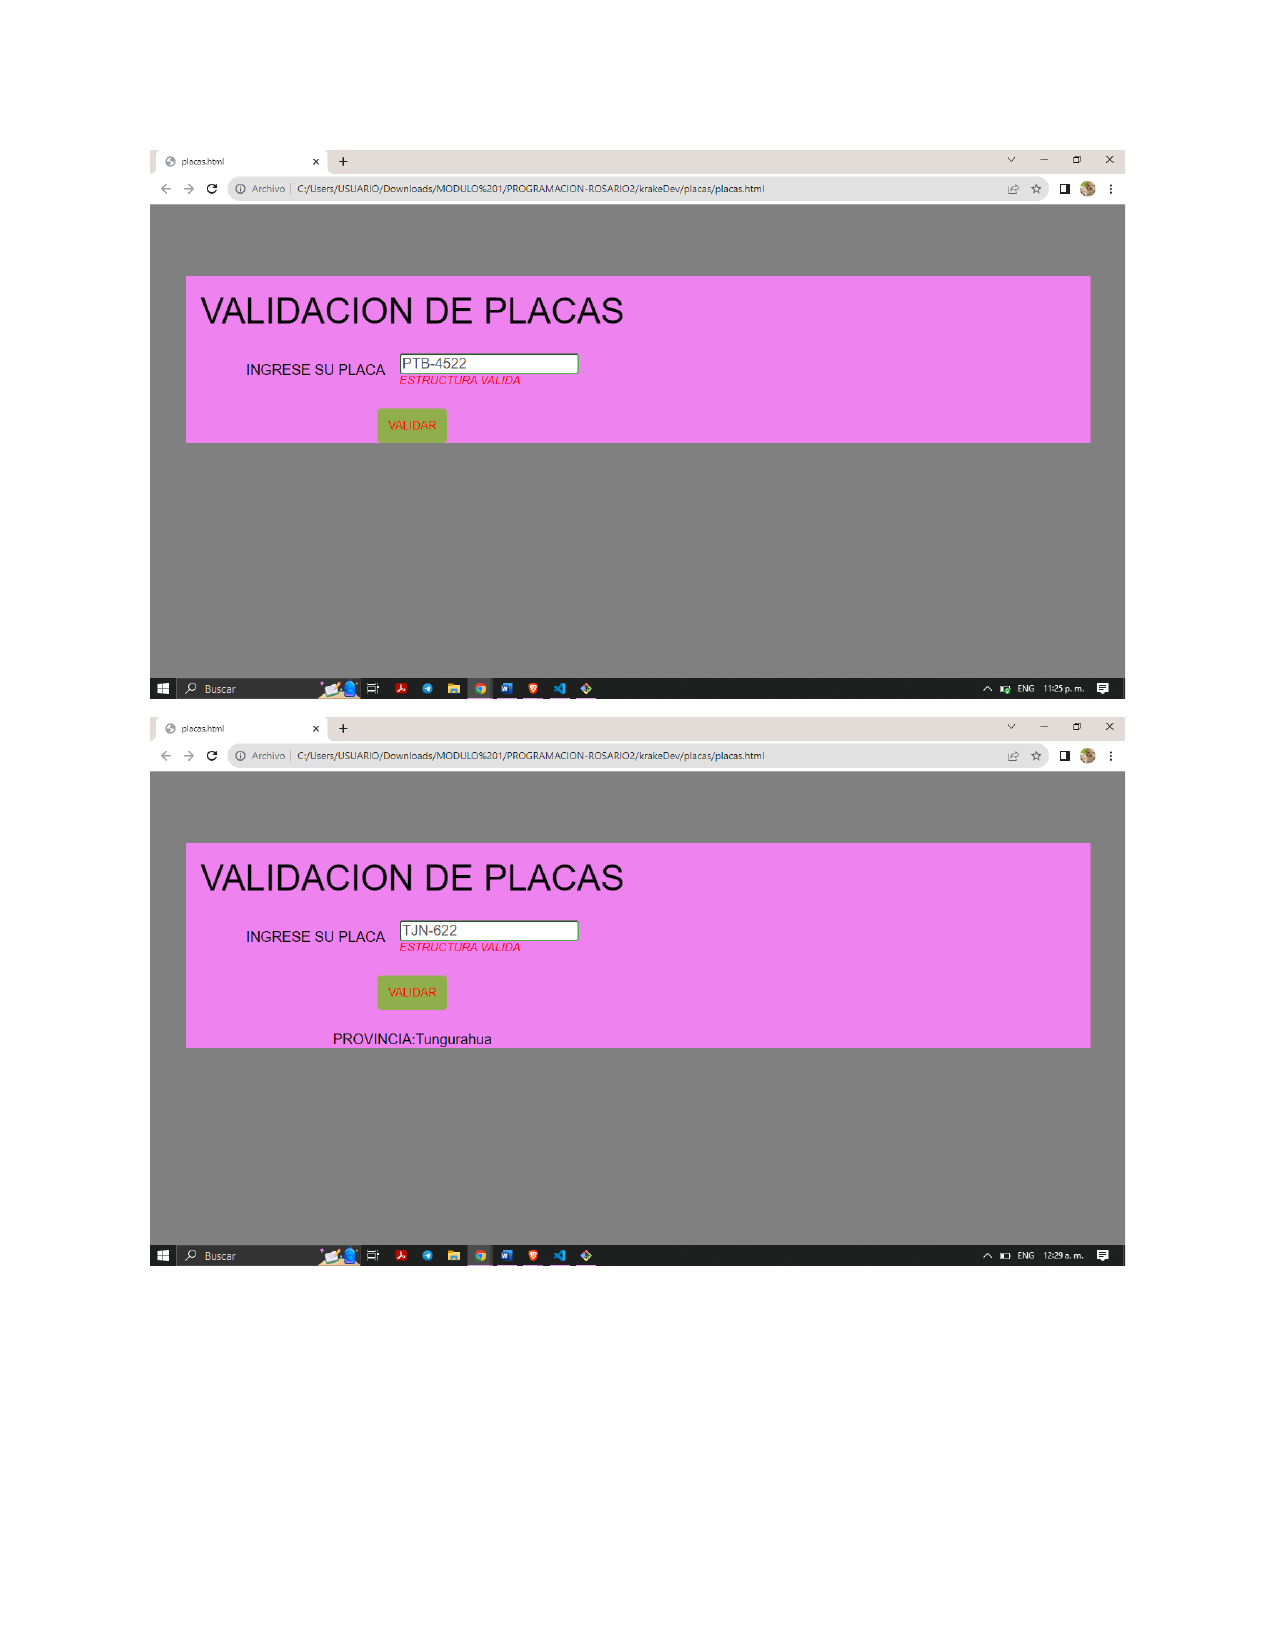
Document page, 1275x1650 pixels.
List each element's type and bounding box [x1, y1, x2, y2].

picture [150, 717, 1125, 1266]
picture [150, 150, 1125, 699]
